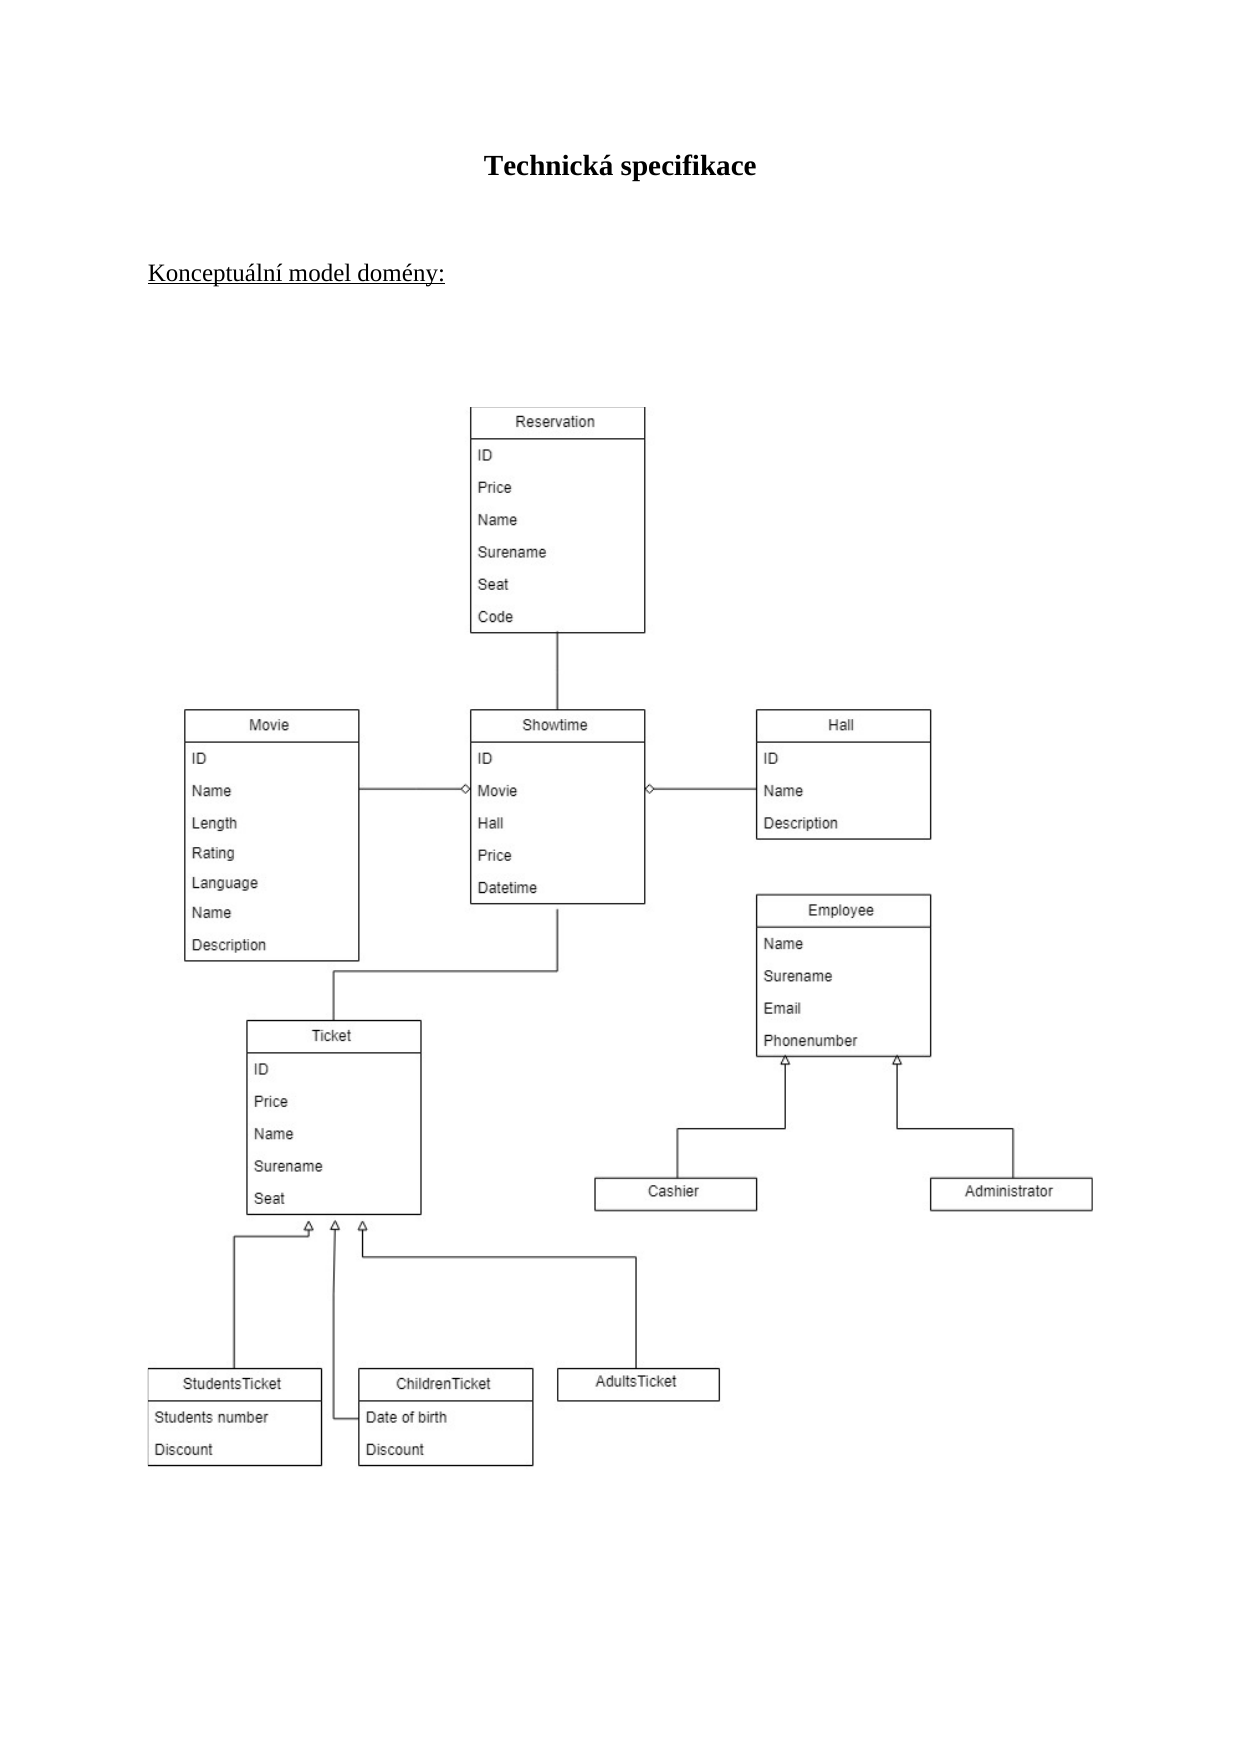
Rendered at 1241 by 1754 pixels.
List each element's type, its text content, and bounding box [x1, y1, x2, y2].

text Technická specifikace [148, 148, 1093, 181]
picture [147, 407, 1093, 1470]
text Konceptuální model domény: [148, 258, 1093, 287]
